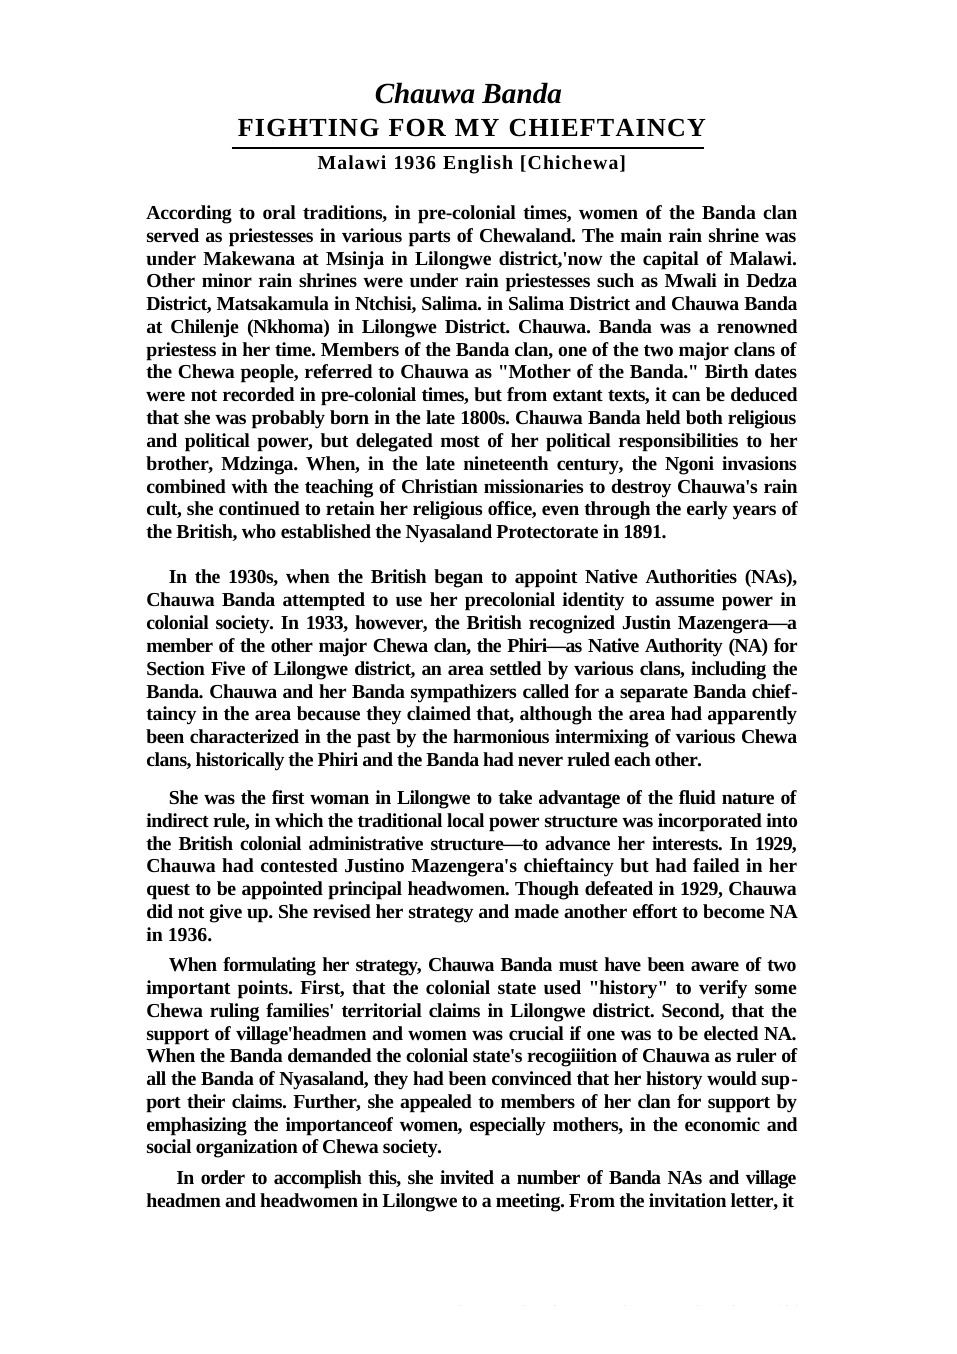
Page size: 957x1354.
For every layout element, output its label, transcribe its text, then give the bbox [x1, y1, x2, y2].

text When formulating her strategy, Chauwa Banda must have been aware of two important points. First, that the colonial state used "history" to verify some Chewa ruling families' territorial claims in Lilongwe district. Second, that the support of village'headmen and women was crucial if one was to be elected NA. When the Banda demanded the colonial state's recogiiition of Chauwa as ruler of all the Banda of Nyasaland, they had been convinced that her history would support their claims. Further, she appealed to members of her clan for support by emphasizing the importanceof women, especially mothers, in the economic and social organization of Chewa society. [146, 953, 798, 1158]
text Malawi 1936 English [Chichewa] [146, 151, 798, 174]
text According to oral traditions, in pre-colonial times, women of the Banda clan served as priestesses in various parts of Chewaland. The main rain shrine was under Makewana at Msinja in Lilongwe district,'now the capital of Malawi. Other minor rain shrines were under rain priestesses such as Mwali in Dedza District, Matsakamula in Ntchisi, Salima. in Salima District and Chauwa Banda at Chilenje (Nkhoma) in Lilongwe District. Chauwa. Banda was a renowned priestess in her time. Members of the Banda clan, one of the two major clans of the Chewa people, referred to Chauwa as "Mother of the Banda." Birth dates were not recorded in pre-colonial times, but from extant texts, it can be deduced that she was probably born in the late 1800s. Chauwa Banda held both religious and political power, but delegated most of her political responsibilities to her brother, Mdzinga. When, in the late nineteenth century, the Ngoni invasions combined with the teaching of Christian missionaries to destroy Chauwa's rain cult, she continued to retain her religious office, even through the early years of the British, who established the Nyasaland Protectorate in 1891. [146, 201, 798, 543]
text In order to accomplish this, she invited a number of Banda NAs and village headmen and headwomen in Lilongwe to a meeting. From the invitation letter, it [146, 1166, 798, 1211]
text In the 1930s, when the British began to appoint Native Authorities (NAs), Chauwa Banda attempted to use her precolonial identity to assume power in colonial society. In 1933, however, the British recognized Justin Mazengera—a member of the other major Chewa clan, the Phiri—as Native Authority (NA) for Section Five of Lilongwe district, an area settled by various clans, including the Banda. Chauwa and her Banda sympathizers called for a separate Banda chieftaincy in the area because they claimed that, although the area had apparently been characterized in the past by the harmonious intermixing of various Chewa clans, historically the Phiri and the Banda had never ruled each other. [146, 566, 798, 771]
text She was the first woman in Lilongwe to take advantage of the fluid nature of indirect rule, in which the traditional local power structure was incorporated into the British colonial administrative structure—to advance her interests. In 1929, Chauwa had contested Justino Mazengera's chieftaincy but had failed in her quest to be appointed principal headwomen. Though defeated in 1929, Chauwa did not give up. She revised her strategy and made another effort to become NA in 1936. [146, 786, 798, 946]
text Chauwa Banda FIGHTING FOR MY CHIEFTAINCY [146, 76, 798, 143]
